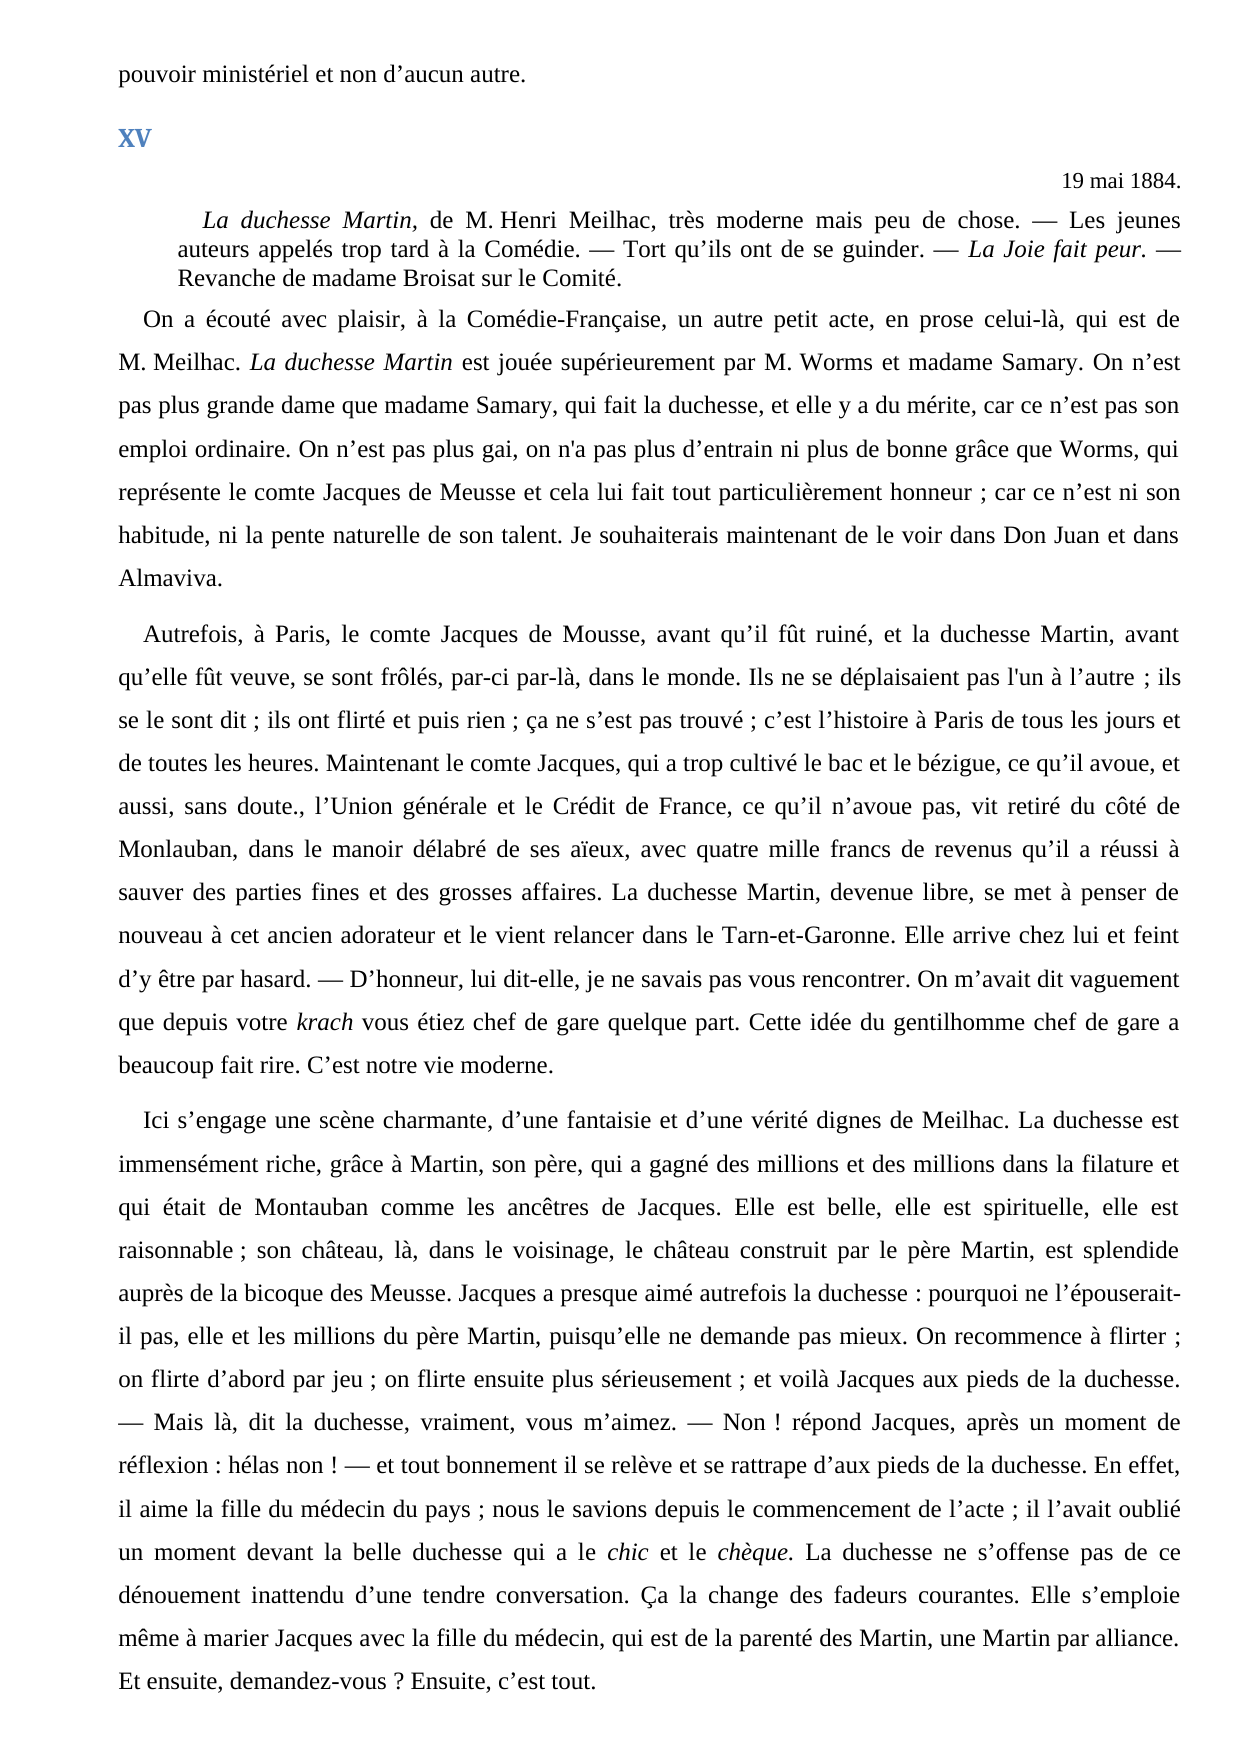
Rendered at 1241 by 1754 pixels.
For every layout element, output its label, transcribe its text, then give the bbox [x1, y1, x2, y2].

subtitle XV [118, 123, 1181, 154]
text La duchesse Martin, de M. Henri Meilhac, très moderne mais peu de chose. — Les jeunes auteurs appelés trop tard à la Comédie. — Tort qu’ils ont de se guinder. — La Joie fait peur. — Revanche de madame Broisat sur le Comité. [177, 206, 1181, 292]
text 19 mai 1884. [118, 167, 1181, 193]
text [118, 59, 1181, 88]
text On a écouté avec plaisir, à la Comédie-Française, un autre petit acte, en prose celui-là, qui est de M. Meilhac. La duchesse Martin est jouée supérieurement par M. Worms et madame Samary. On n’est pas plus grande dame que madame Samary, qui fait la duchesse, et elle y a du mérite, car ce n’est pas son emploi ordinaire. On n’est pas plus gai, on n'a pas plus d’entrain ni plus de bonne grâce que Worms, qui représente le comte Jacques de Meusse et cela lui fait tout particulièrement honneur ; car ce n’est ni son habitude, ni la pente naturelle de son talent. Je souhaiterais maintenant de le voir dans Don Juan et dans Almaviva. [118, 304, 1181, 592]
text Autrefois, à Paris, le comte Jacques de Mousse, avant qu’il fût ruiné, et la duchesse Martin, avant qu’elle fût veuve, se sont frôlés, par-ci par-là, dans le monde. Ils ne se déplaisaient pas l'un à l’autre ; ils se le sont dit ; ils ont flirté et puis rien ; ça ne s’est pas trouvé ; c’est l’histoire à Paris de tous les jours et de toutes les heures. Maintenant le comte Jacques, qui a trop cultivé le bac et le bézigue, ce qu’il avoue, et aussi, sans doute., l’Union générale et le Crédit de France, ce qu’il n’avoue pas, vit retiré du côté de Monlauban, dans le manoir délabré de ses aïeux, avec quatre mille francs de revenus qu’il a réussi à sauver des parties fines et des grosses affaires. La duchesse Martin, devenue libre, se met à penser de nouveau à cet ancien adorateur et le vient relancer dans le Tarn-et-Garonne. Elle arrive chez lui et feint d’y être par hasard. — D’honneur, lui dit-elle, je ne savais pas vous rencontrer. On m’avait dit vaguement que depuis votre krach vous étiez chef de gare quelque part. Cette idée du gentilhomme chef de gare a beaucoup fait rire. C’est notre vie moderne. [118, 619, 1181, 1079]
text Ici s’engage une scène charmante, d’une fantaisie et d’une vérité dignes de Meilhac. La duchesse est immensément riche, grâce à Martin, son père, qui a gagné des millions et des millions dans la filature et qui était de Montauban comme les ancêtres de Jacques. Elle est belle, elle est spirituelle, elle est raisonnable ; son château, là, dans le voisinage, le château construit par le père Martin, est splendide auprès de la bicoque des Meusse. Jacques a presque aimé autrefois la duchesse : pourquoi ne l’épouserait-il pas, elle et les millions du père Martin, puisqu’elle ne demande pas mieux. On recommence à flirter ; on flirte d’abord par jeu ; on flirte ensuite plus sérieusement ; et voilà Jacques aux pieds de la duchesse. — Mais là, dit la duchesse, vraiment, vous m’aimez. — Non ! répond Jacques, après un moment de réflexion : hélas non ! — et tout bonnement il se relève et se rattrape d’aux pieds de la duchesse. En effet, il aime la fille du médecin du pays ; nous le savions depuis le commencement de l’acte ; il l’avait oublié un moment devant la belle duchesse qui a le chic et le chèque. La duchesse ne s’offense pas de ce dénouement inattendu d’une tendre conversation. Ça la change des fadeurs courantes. Elle s’emploie même à marier Jacques avec la fille du médecin, qui est de la parenté des Martin, une Martin par alliance. Et ensuite, demandez-vous ? Ensuite, c’est tout. [118, 1106, 1181, 1695]
